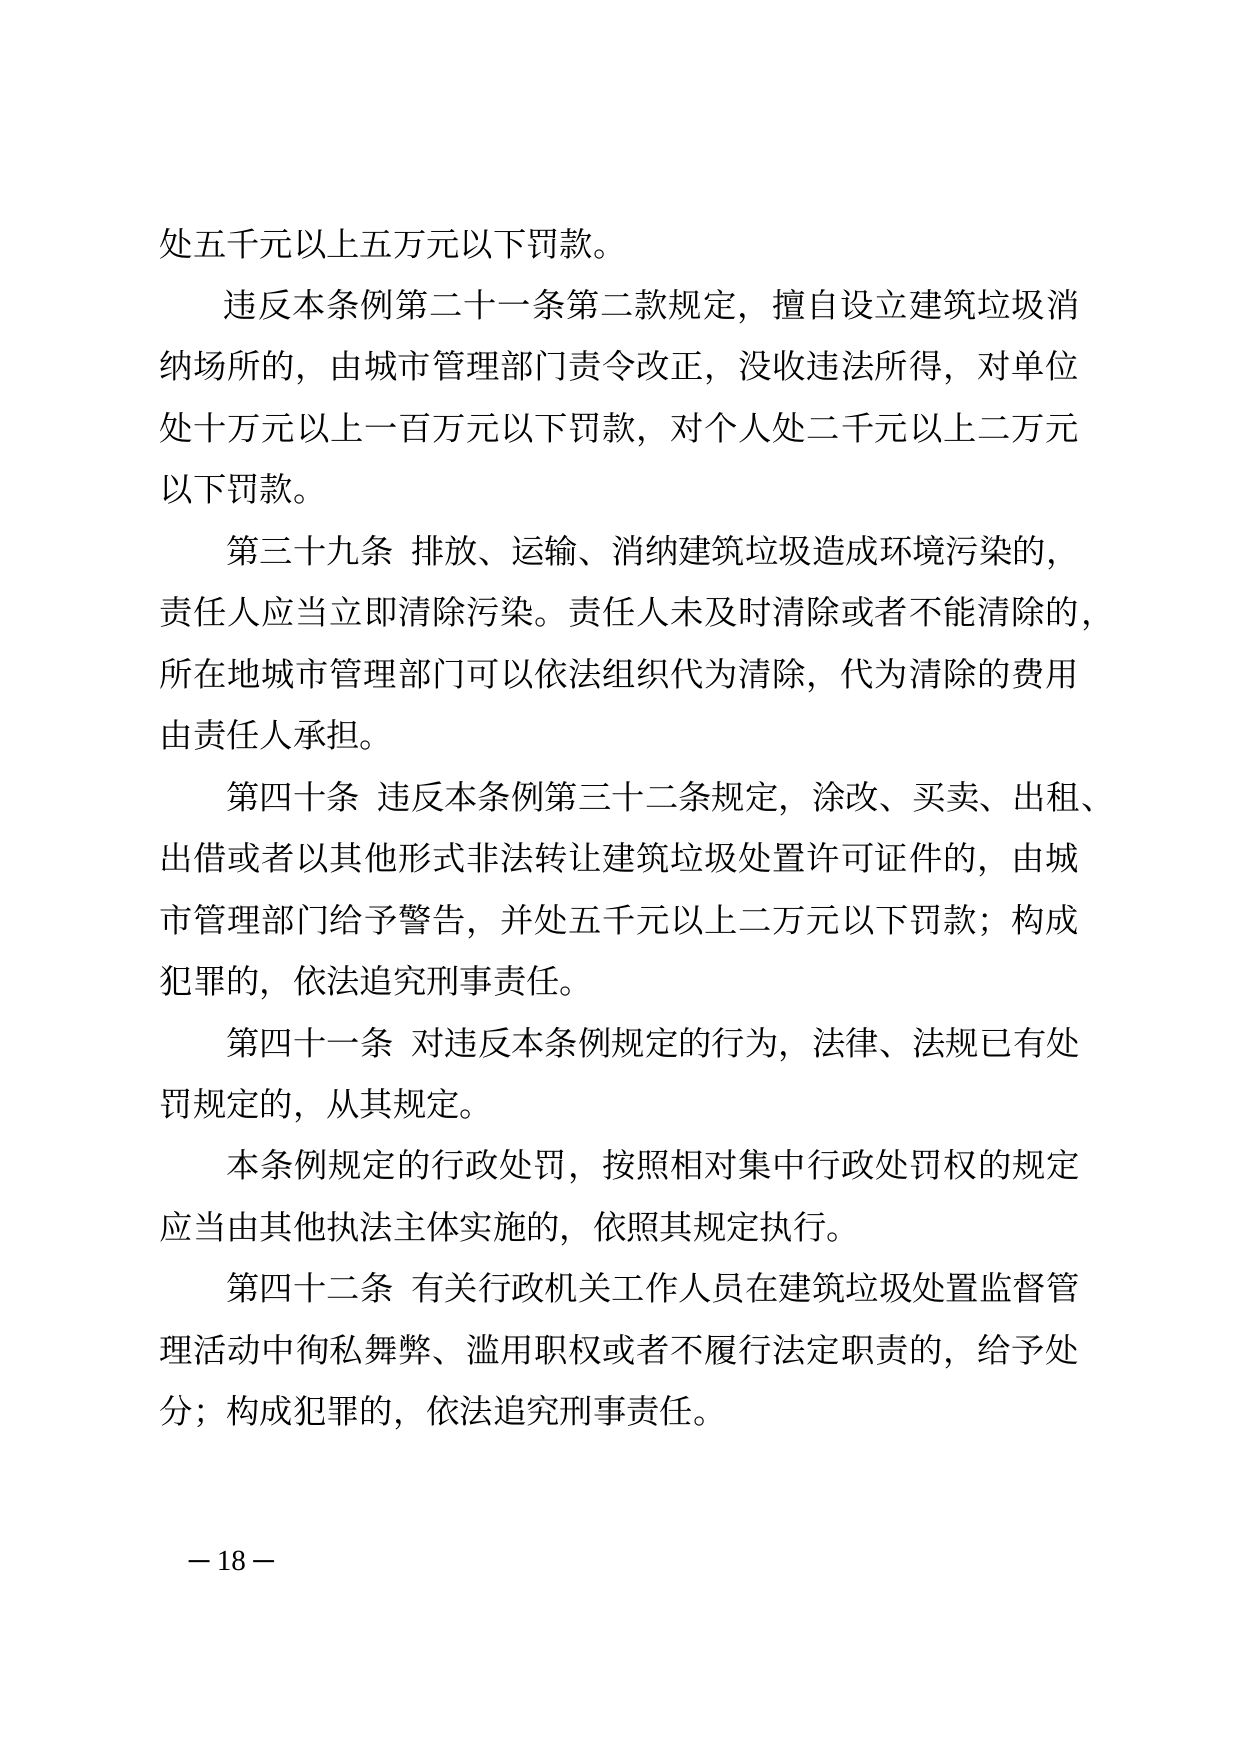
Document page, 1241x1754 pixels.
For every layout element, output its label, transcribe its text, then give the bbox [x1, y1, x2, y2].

text 第四十一条 对违反本条例规定的行为，法律、法规已有处罚规定的，从其规定。 [159, 1006, 1081, 1129]
text 第四十二条 有关行政机关工作人员在建筑垃圾处置监督管理活动中徇私舞弊、滥用职权或者不履行法定职责的，给予处分；构成犯罪的，依法追究刑事责任。 [159, 1252, 1081, 1436]
text 第四十条 违反本条例第三十二条规定，涂改、买卖、出租、出借或者以其他形式非法转让建筑垃圾处置许可证件的，由城市管理部门给予警告，并处五千元以上二万元以下罚款；构成犯罪的，依法追究刑事责任。 [159, 760, 1081, 1006]
text 本条例规定的行政处罚，按照相对集中行政处罚权的规定应当由其他执法主体实施的，依照其规定执行。 [159, 1129, 1081, 1252]
text 第三十九条 排放、运输、消纳建筑垃圾造成环境污染的，责任人应当立即清除污染。责任人未及时清除或者不能清除的，所在地城市管理部门可以依法组织代为清除，代为清除的费用由责任人承担。 [159, 514, 1081, 760]
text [159, 207, 1081, 268]
text 违反本条例第二十一条第二款规定，擅自设立建筑垃圾消纳场所的，由城市管理部门责令改正，没收违法所得，对单位处十万元以上一百万元以下罚款，对个人处二千元以上二万元以下罚款。 [159, 268, 1081, 514]
